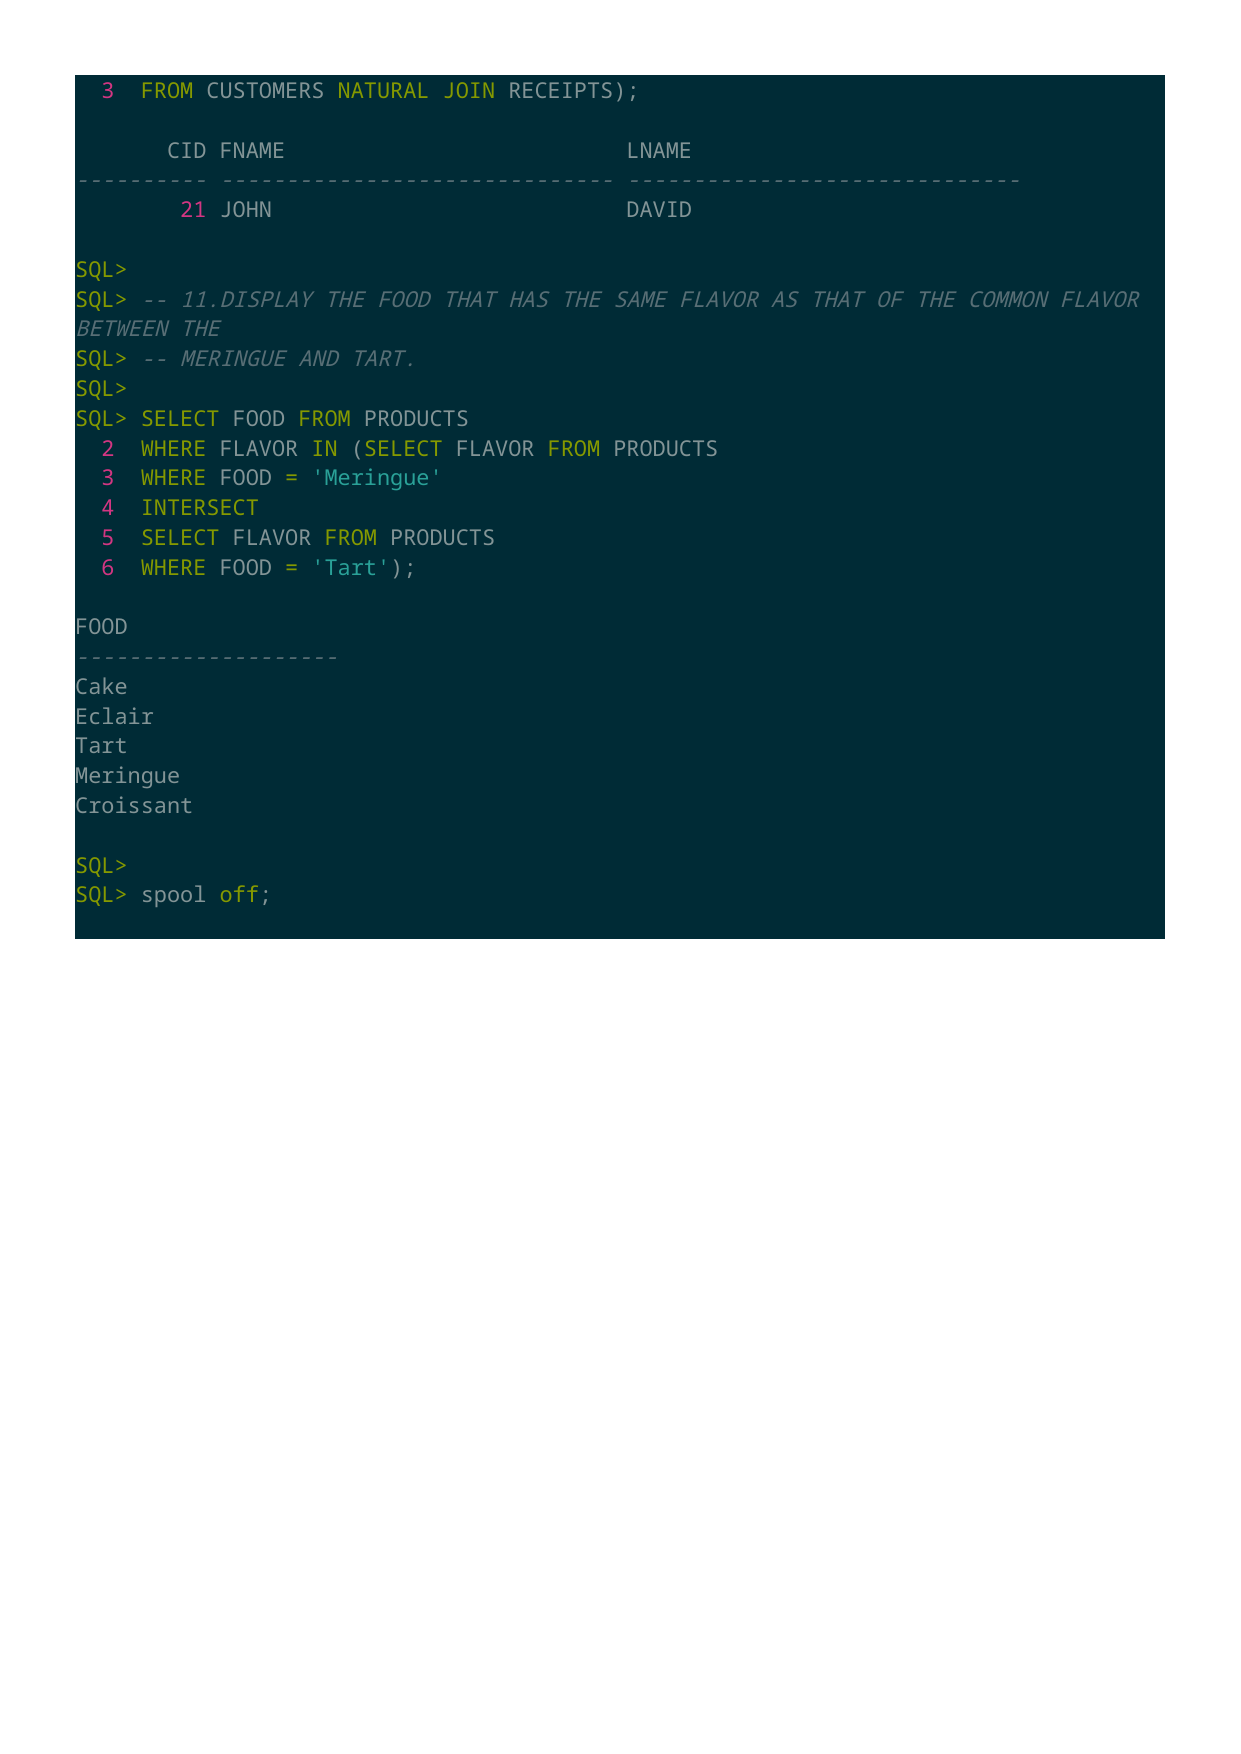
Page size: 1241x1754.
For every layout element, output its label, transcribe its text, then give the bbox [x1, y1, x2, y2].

text 5 SELECT FLAVOR FROM PRODUCTS [75, 522, 1165, 552]
text FOOD [75, 611, 1165, 641]
text 21 JOHN DAVID [75, 194, 1165, 224]
text 3 FROM CUSTOMERS NATURAL JOIN RECEIPTS); [75, 75, 1165, 105]
text -------------------- [75, 641, 1165, 671]
text Meringue [75, 760, 1165, 790]
text ---------- ------------------------------ ------------------------------ [75, 164, 1165, 194]
text Cake [75, 671, 1165, 701]
text Tart [75, 730, 1165, 760]
text SQL> -- MERINGUE AND TART. [75, 343, 1165, 373]
text 4 INTERSECT [75, 492, 1165, 522]
text SQL> spool off; [75, 879, 1165, 909]
text 6 WHERE FOOD = 'Tart'); [75, 552, 1165, 581]
text Eclair [75, 701, 1165, 730]
text SQL> -- 11.DISPLAY THE FOOD THAT HAS THE SAME FLAVOR AS THAT OF THE COMMON FLAVOR BETWEEN THE [75, 283, 1165, 343]
text SQL> [75, 254, 1165, 283]
text 2 WHERE FLAVOR IN (SELECT FLAVOR FROM PRODUCTS [75, 432, 1165, 462]
text SQL> [75, 849, 1165, 879]
text CID FNAME LNAME [75, 134, 1165, 164]
text SQL> [75, 373, 1165, 403]
text SQL> SELECT FOOD FROM PRODUCTS [75, 403, 1165, 432]
text Croissant [75, 790, 1165, 820]
text 3 WHERE FOOD = 'Meringue' [75, 462, 1165, 492]
